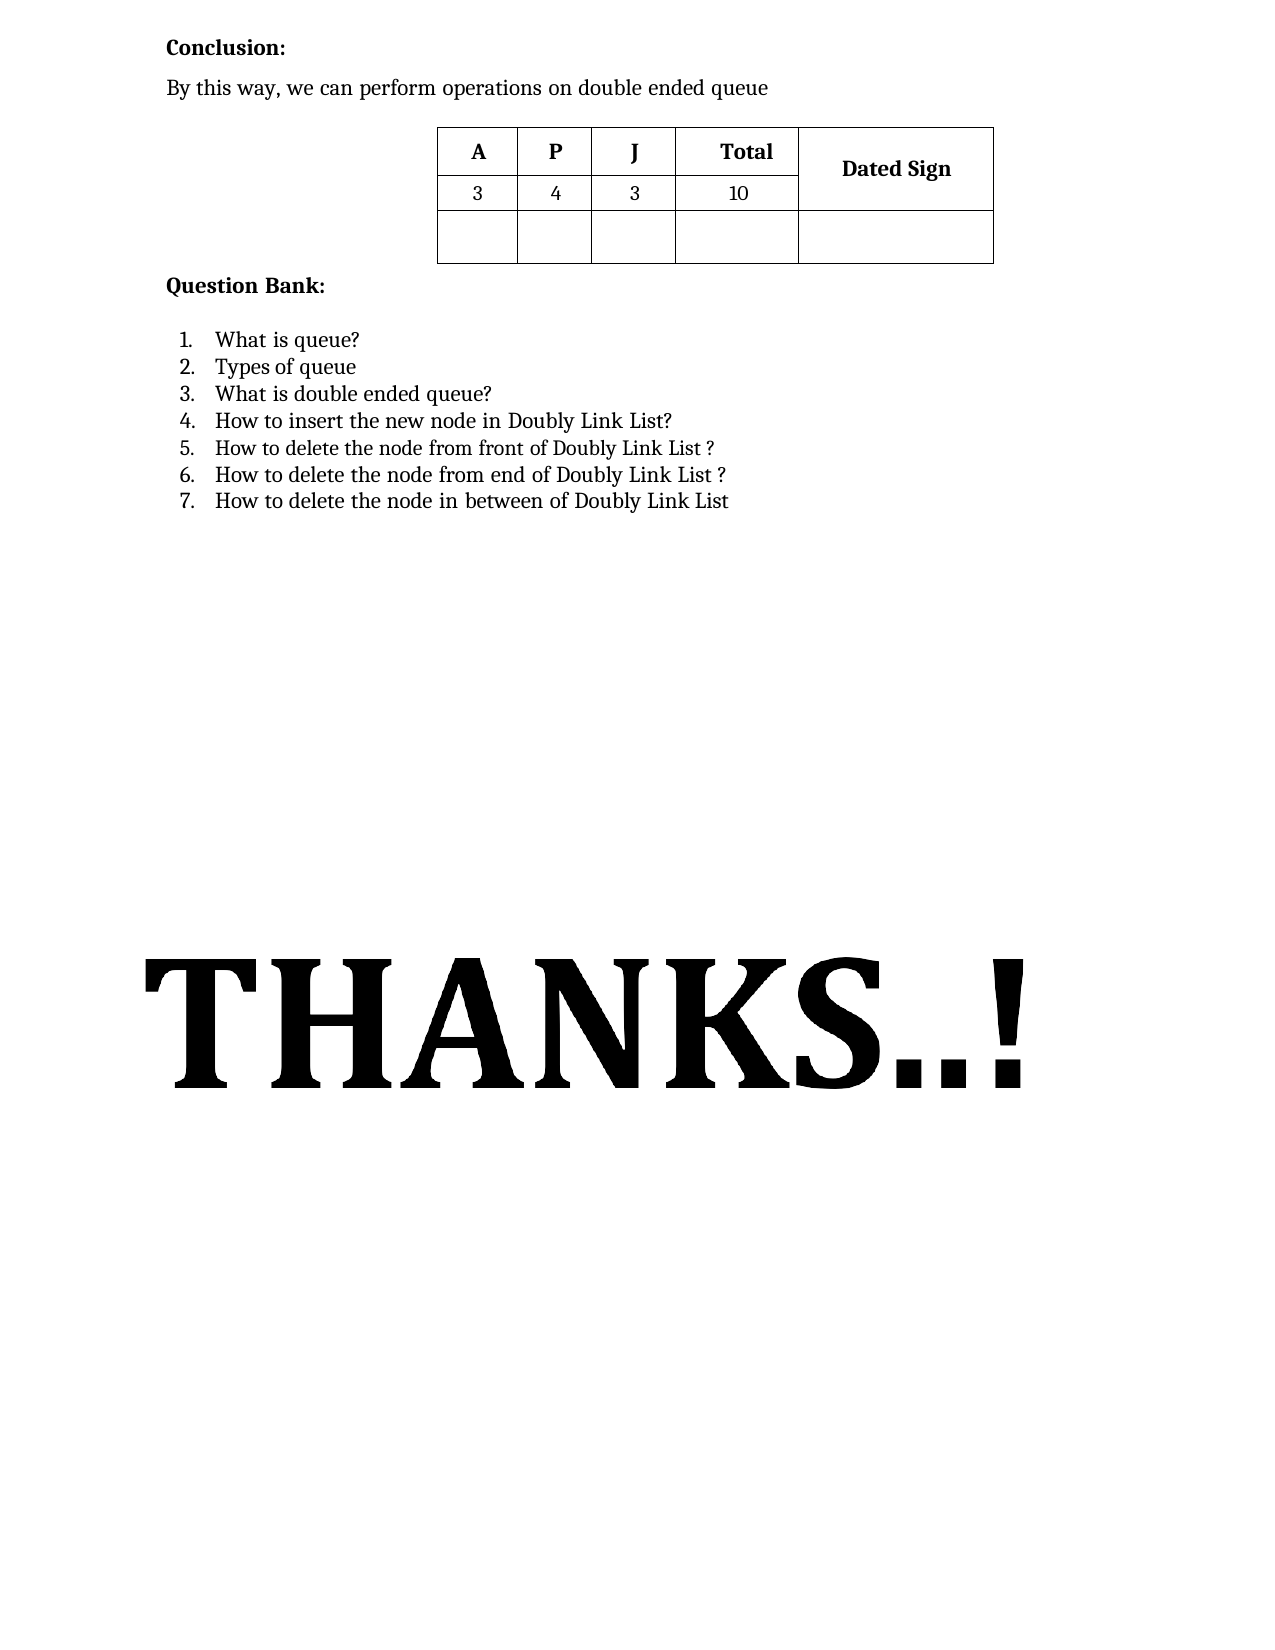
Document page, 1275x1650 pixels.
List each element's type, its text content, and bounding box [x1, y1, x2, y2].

list How to delete the node from end of Doubly Link List ? [179, 461, 1237, 488]
table_header Total [676, 128, 798, 175]
table_cell 4 [518, 176, 591, 210]
table_cell 3 [438, 176, 517, 210]
table_cell 3 [592, 176, 675, 210]
table_header J [592, 128, 675, 175]
list What is double ended queue? [179, 381, 1237, 407]
list How to insert the new node in Doubly Link List? [179, 408, 1237, 434]
text Question Bank: [166, 273, 1237, 299]
table_cell [592, 211, 675, 263]
table_cell [676, 211, 798, 263]
text Conclusion: [166, 35, 1237, 61]
table_header A [438, 128, 517, 175]
table_header P [518, 128, 591, 175]
table_cell 10 [676, 176, 798, 210]
table_cell [518, 211, 591, 263]
table_cell [799, 211, 993, 263]
list How to delete the node in between of Doubly Link List [179, 488, 1237, 514]
list What is queue? [179, 327, 1237, 353]
picture [145, 957, 1024, 1089]
list How to delete the node from front of Doubly Link List ? [179, 435, 1237, 460]
table_header Dated Sign [799, 128, 993, 210]
list Types of queue [179, 354, 1237, 380]
text By this way, we can perform operations on double ended queue [166, 75, 1237, 102]
table_cell [438, 211, 517, 263]
